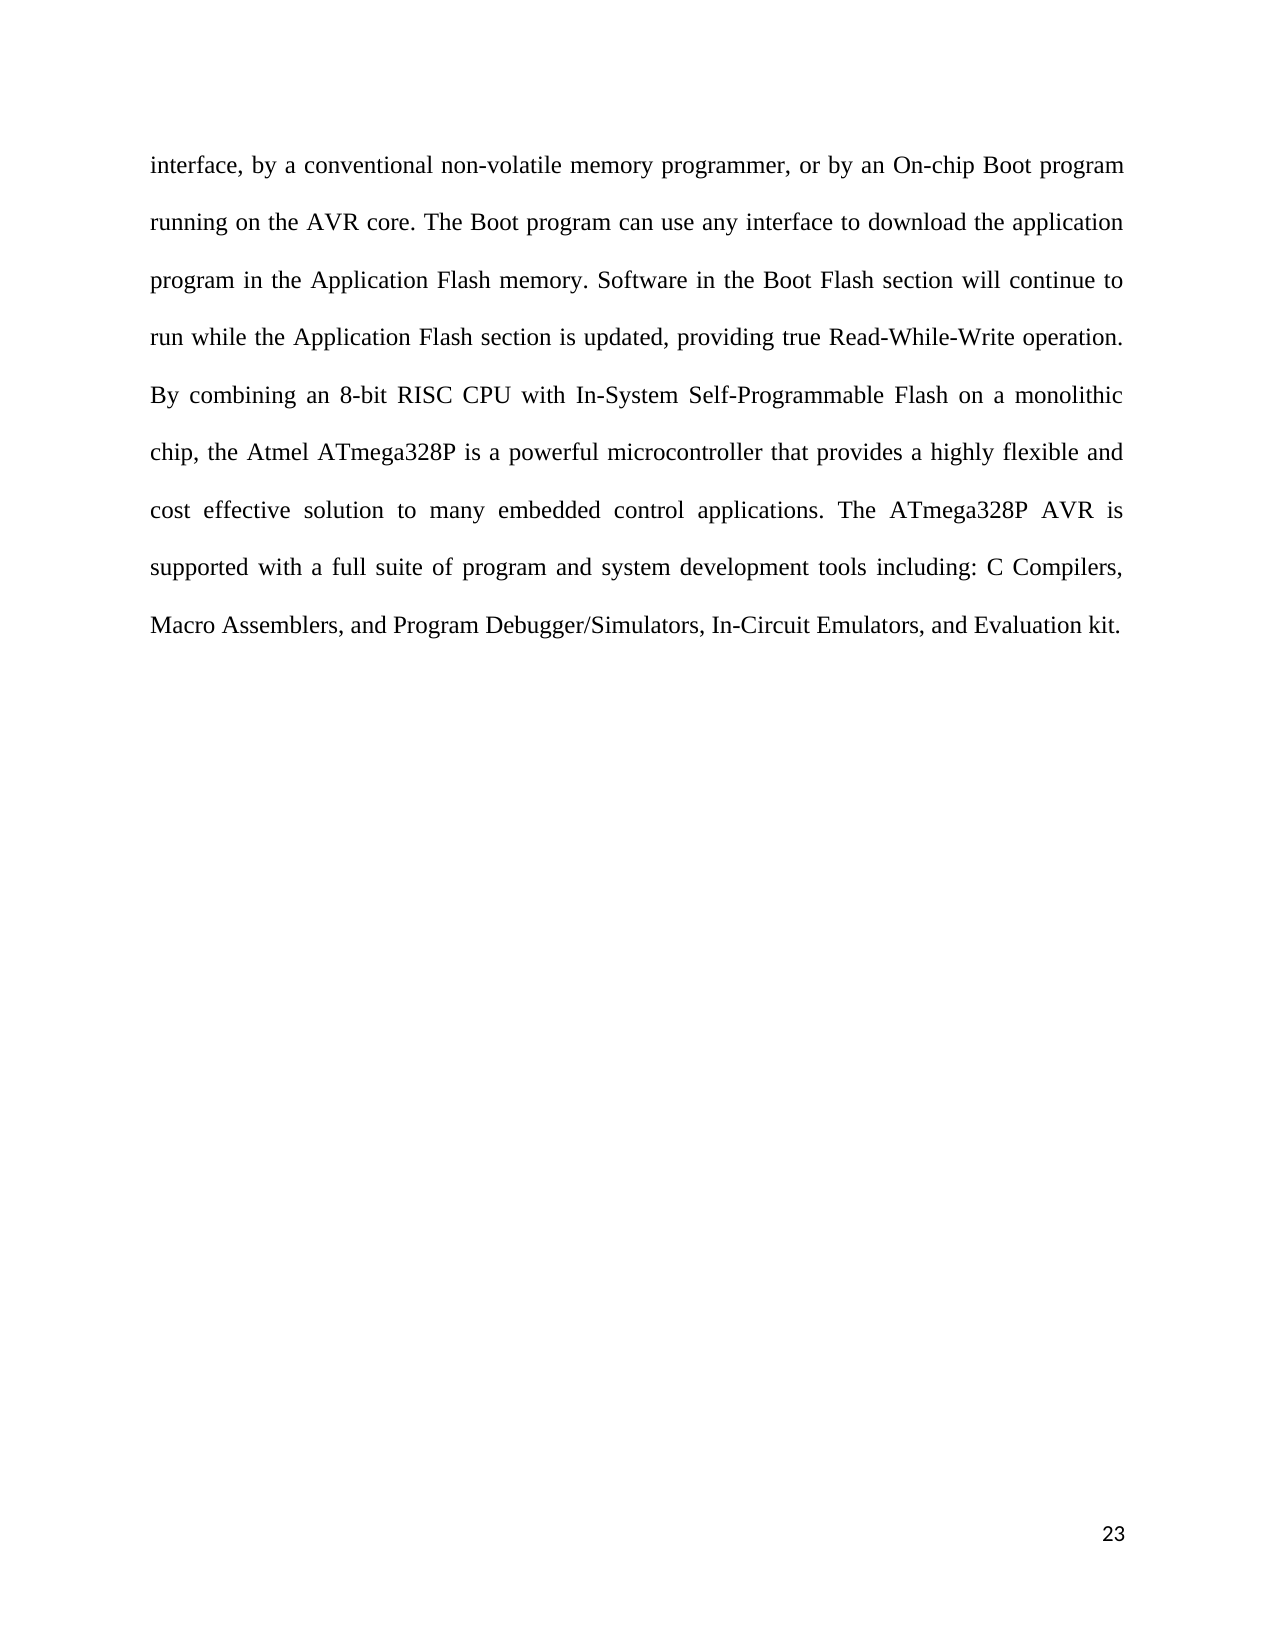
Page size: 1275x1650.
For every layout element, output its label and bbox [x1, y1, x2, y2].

text [150, 150, 1125, 639]
